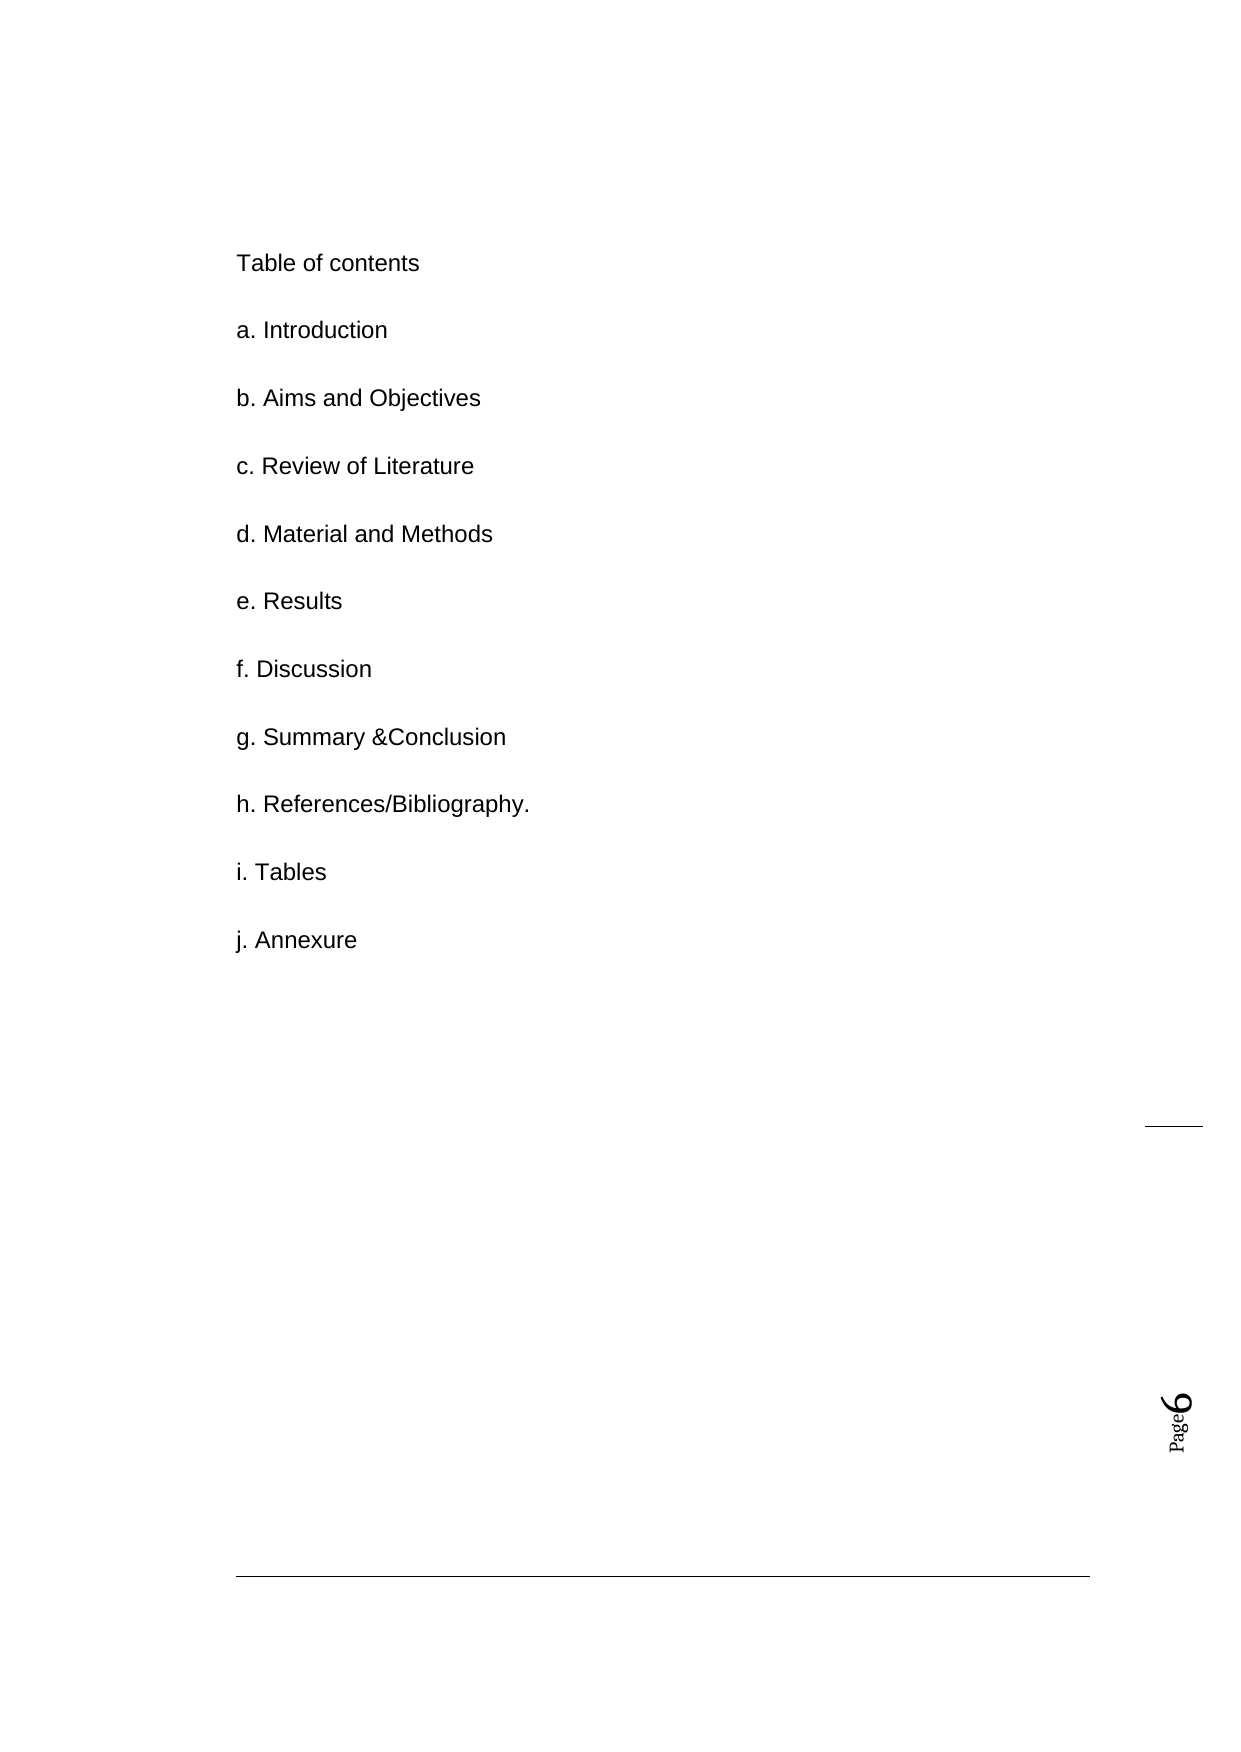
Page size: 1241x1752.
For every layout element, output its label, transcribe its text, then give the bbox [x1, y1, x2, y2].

text j. Annexure [236, 926, 1090, 953]
text h. References/Bibliography. [236, 790, 1090, 818]
text f. Discussion [236, 655, 1090, 683]
text c. Review of Literature [236, 452, 1090, 479]
text d. Material and Methods [236, 519, 1090, 547]
text Table of contents [236, 249, 1090, 276]
text g. Summary &Conclusion [236, 723, 1090, 750]
text e. Results [236, 587, 1090, 615]
text i. Tables [236, 858, 1090, 886]
text b. Aims and Objectives [236, 384, 1090, 412]
text a. Introduction [236, 316, 1090, 344]
